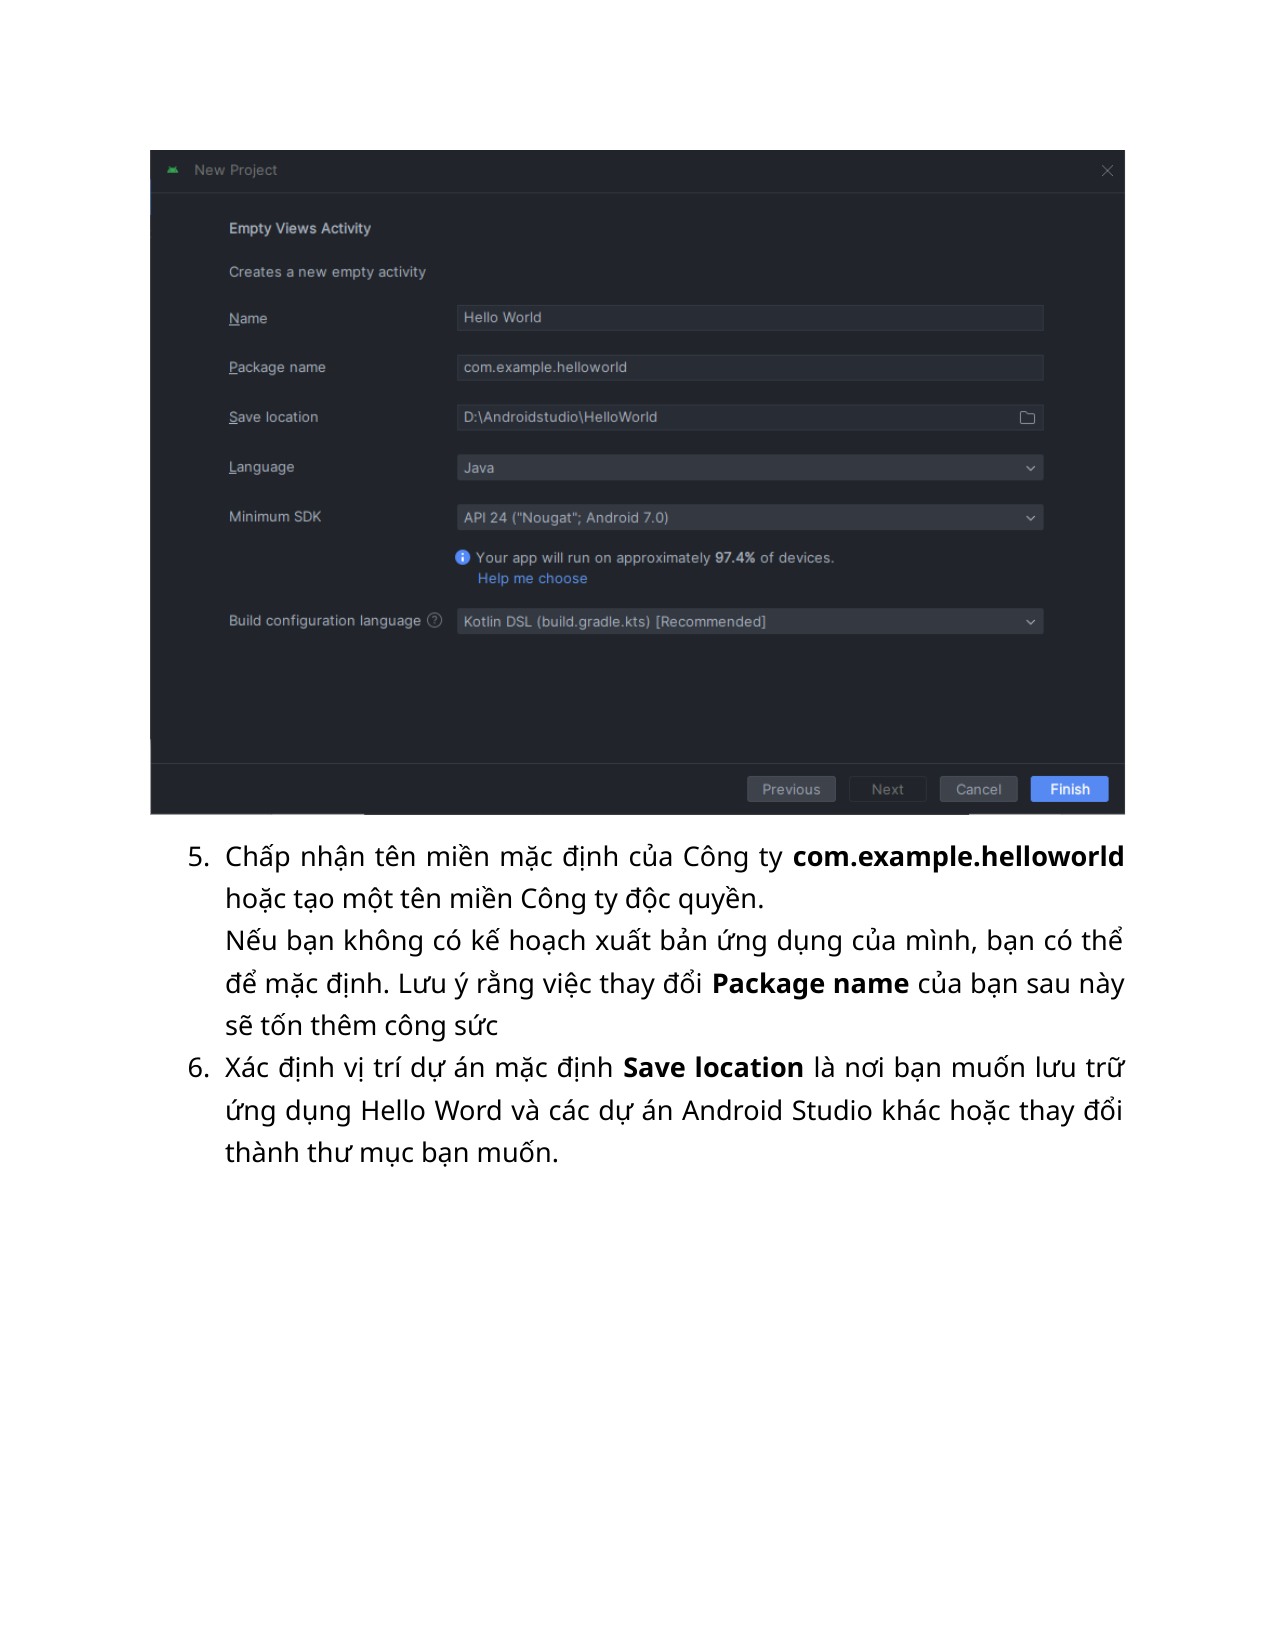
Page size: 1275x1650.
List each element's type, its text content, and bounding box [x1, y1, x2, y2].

picture [150, 150, 1125, 815]
list Nếu bạn không có kế hoạch xuất bản ứng dụng của mình, bạn có thể để mặc định. Lưu ý rằng việc thay đổi Package name của bạn sau này sẽ tốn thêm công sức [225, 922, 1125, 1043]
list Chấp nhận tên miền mặc định của Công ty com.example.helloworld hoặc tạo một tên miền Công ty độc quyền. [187, 837, 1125, 916]
list Xác định vị trí dự án mặc định Save location là nơi bạn muốn lưu trữ ứng dụng Hello Word và các dự án Android Studio khác hoặc thay đổi thành thư mục bạn muốn. [187, 1049, 1125, 1171]
